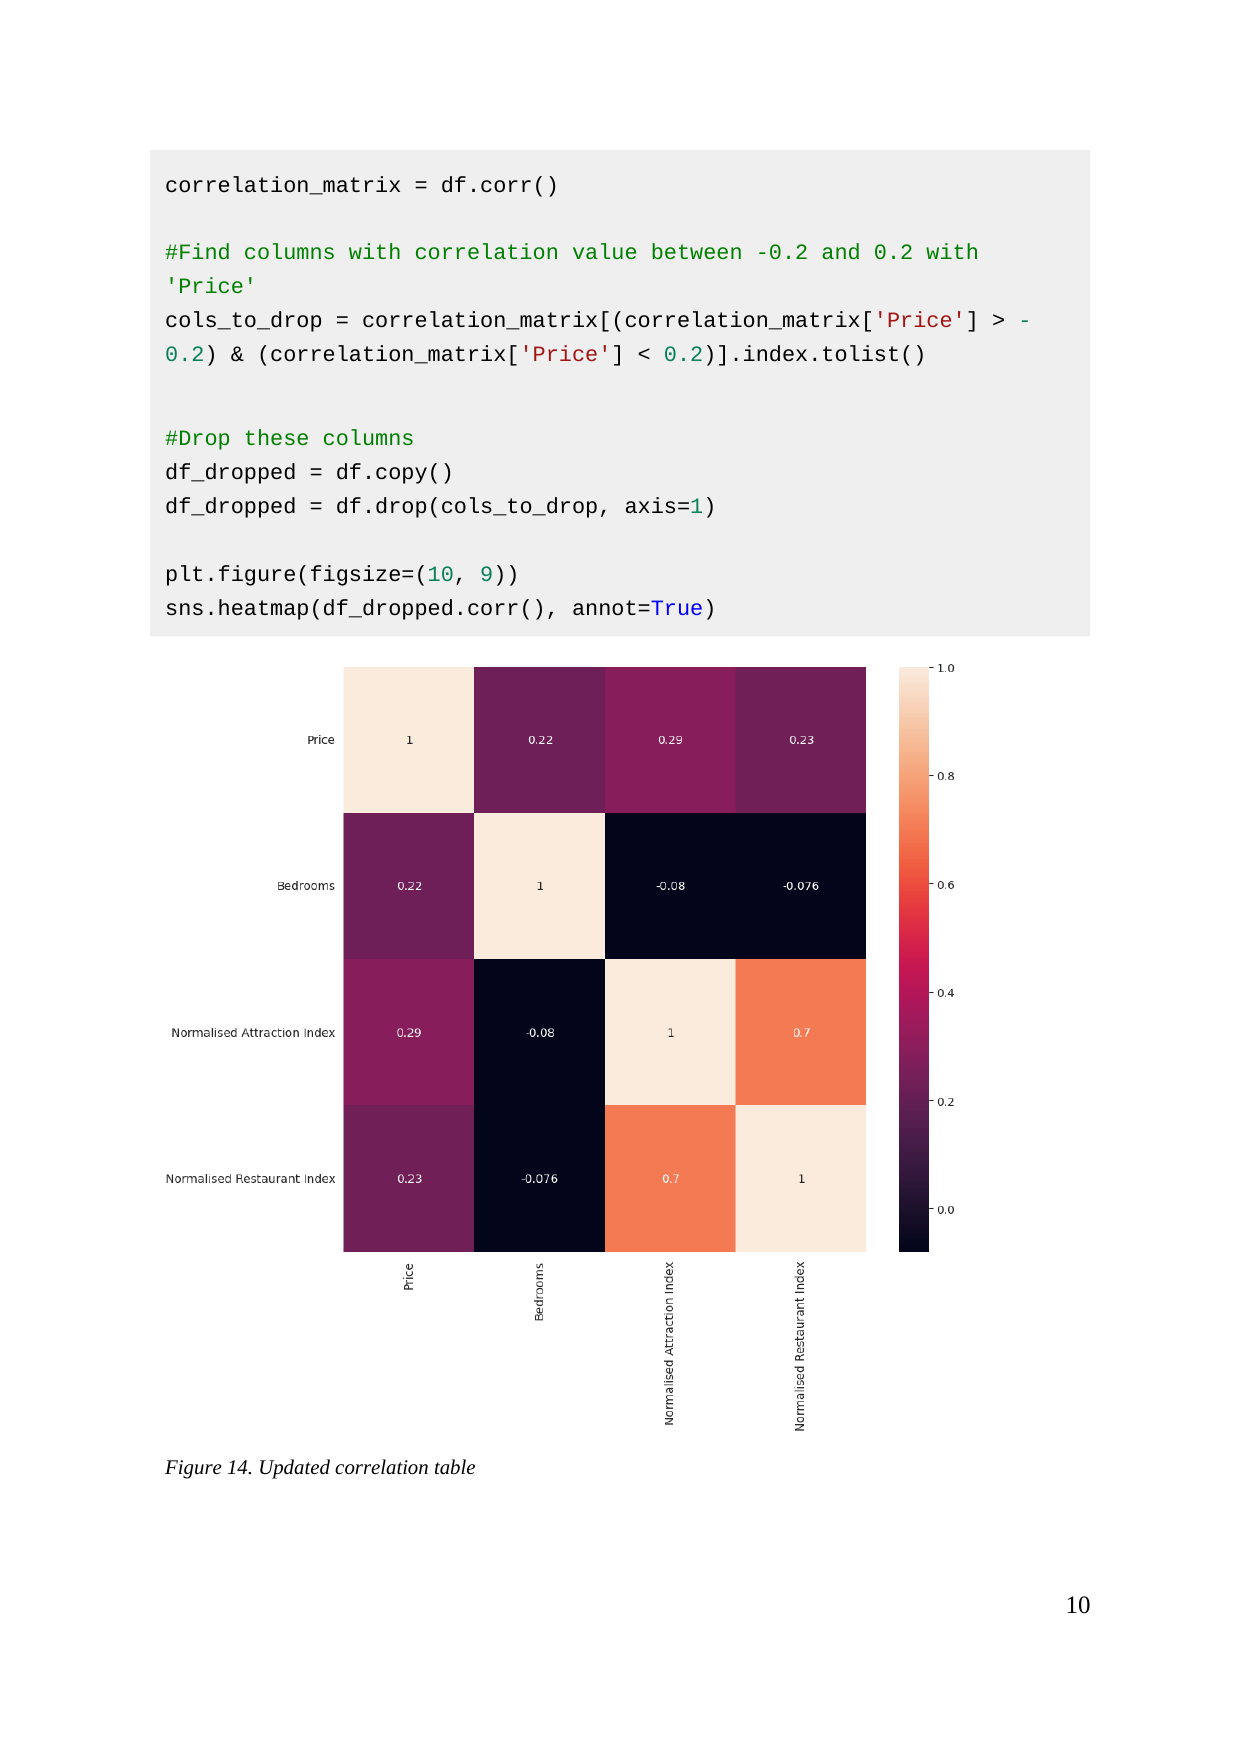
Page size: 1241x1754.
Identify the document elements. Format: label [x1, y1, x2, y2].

picture [150, 655, 999, 1439]
